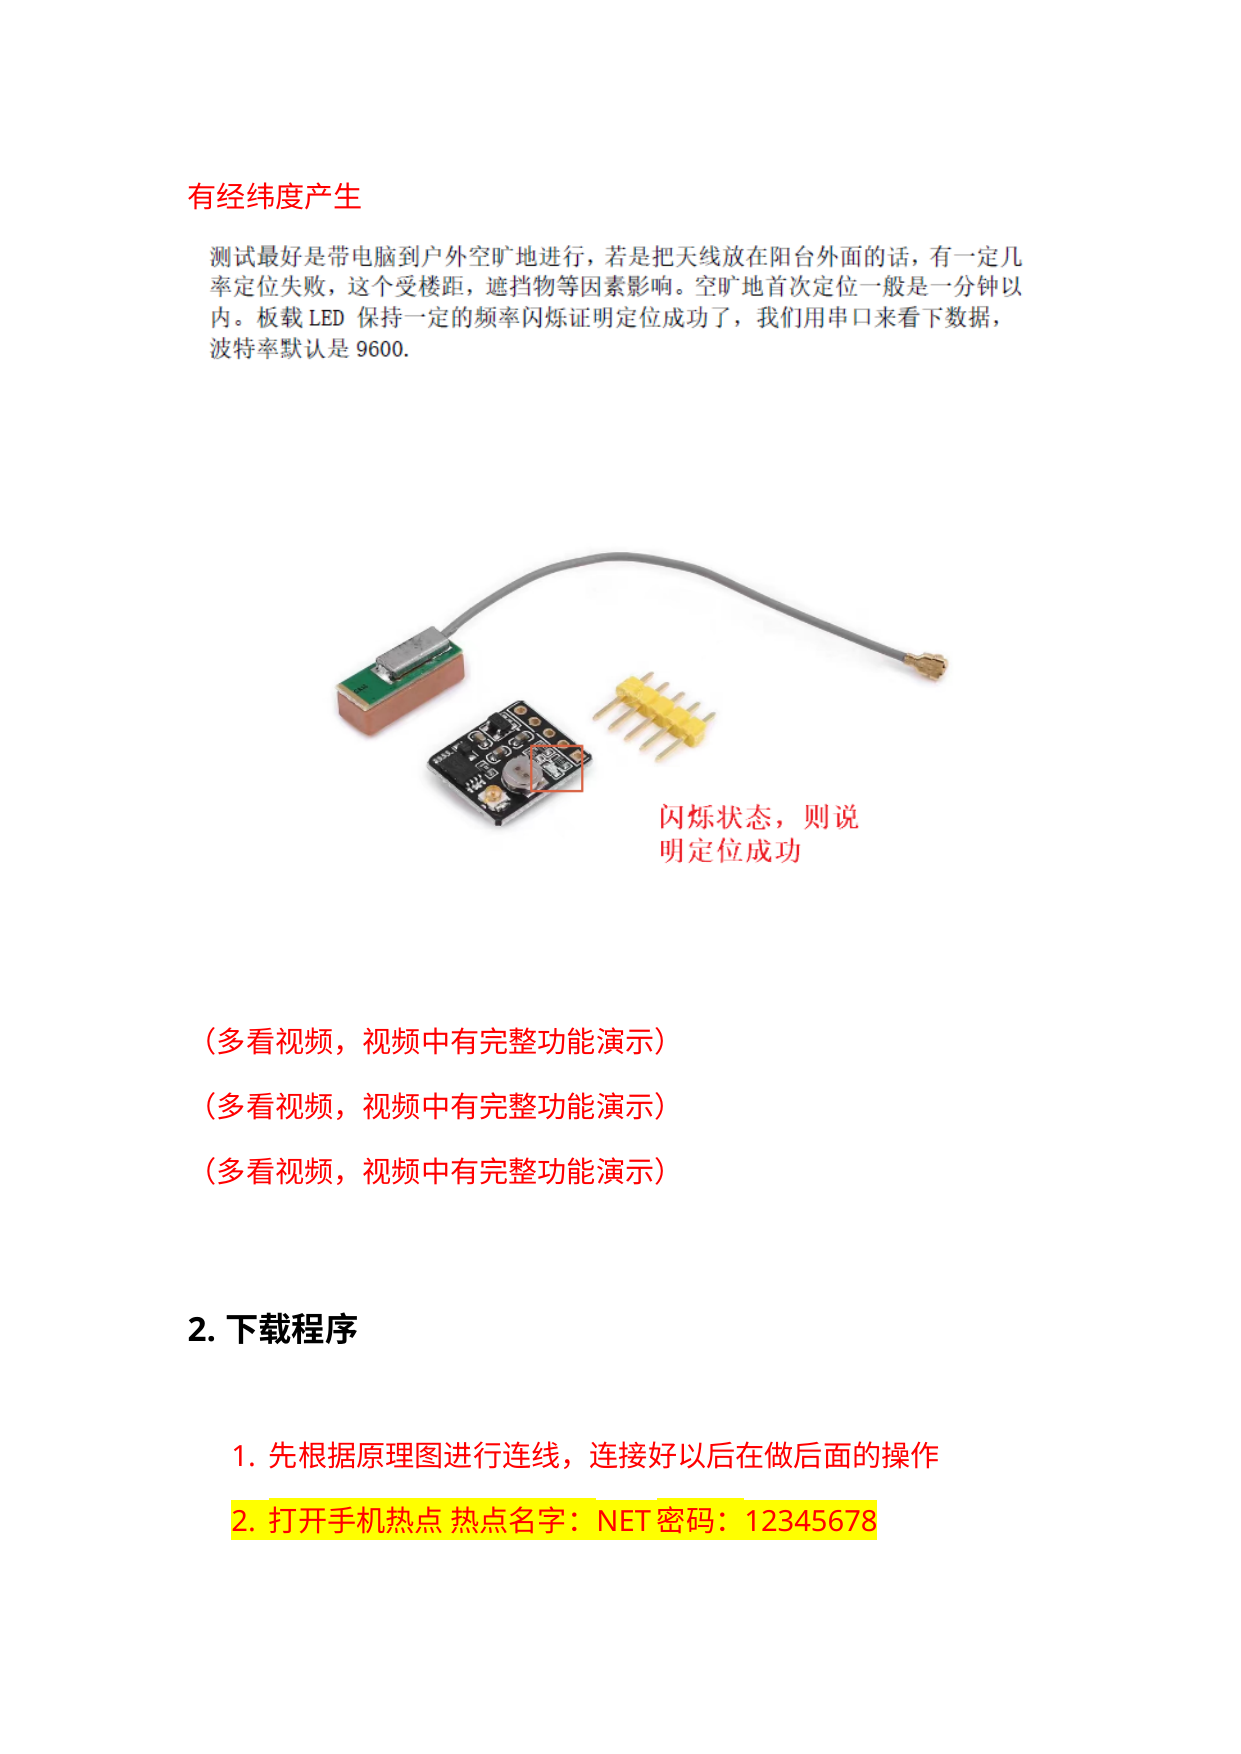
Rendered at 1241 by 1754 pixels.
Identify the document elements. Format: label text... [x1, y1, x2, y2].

subtitle 2. 下载程序 [187, 1294, 1053, 1359]
text （多看视频，视频中有完整功能演示） [187, 1137, 1053, 1202]
text （多看视频，视频中有完整功能演示） [187, 1072, 1053, 1137]
list 先根据原理图进行连线，连接好以后在做后面的操作 [231, 1421, 1053, 1486]
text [187, 162, 1053, 227]
picture [187, 422, 1053, 920]
list 打开手机热点 热点名字：NET密码：12345678 [231, 1486, 1053, 1551]
picture [187, 227, 1053, 411]
text （多看视频，视频中有完整功能演示） [187, 1007, 1053, 1072]
